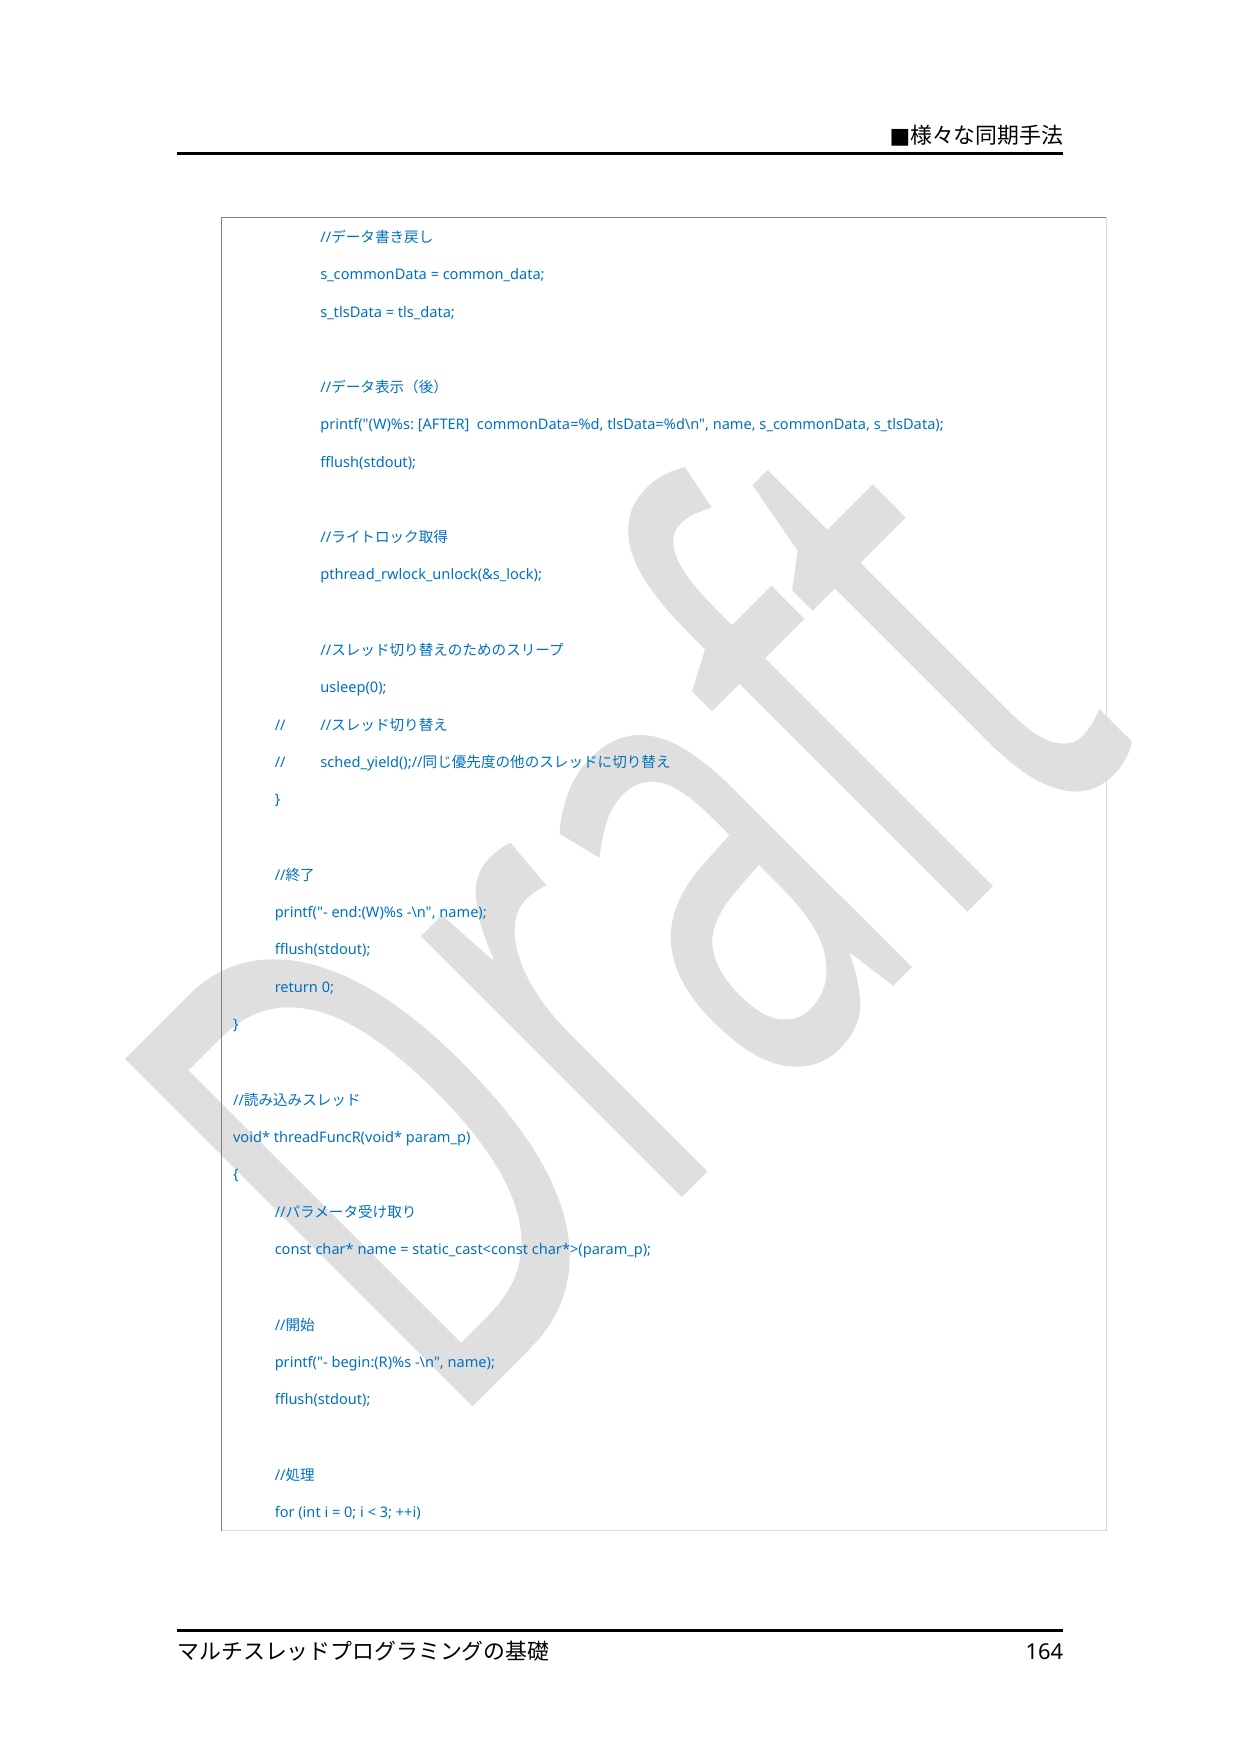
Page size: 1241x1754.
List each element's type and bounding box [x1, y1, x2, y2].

table_header [222, 218, 1106, 1530]
